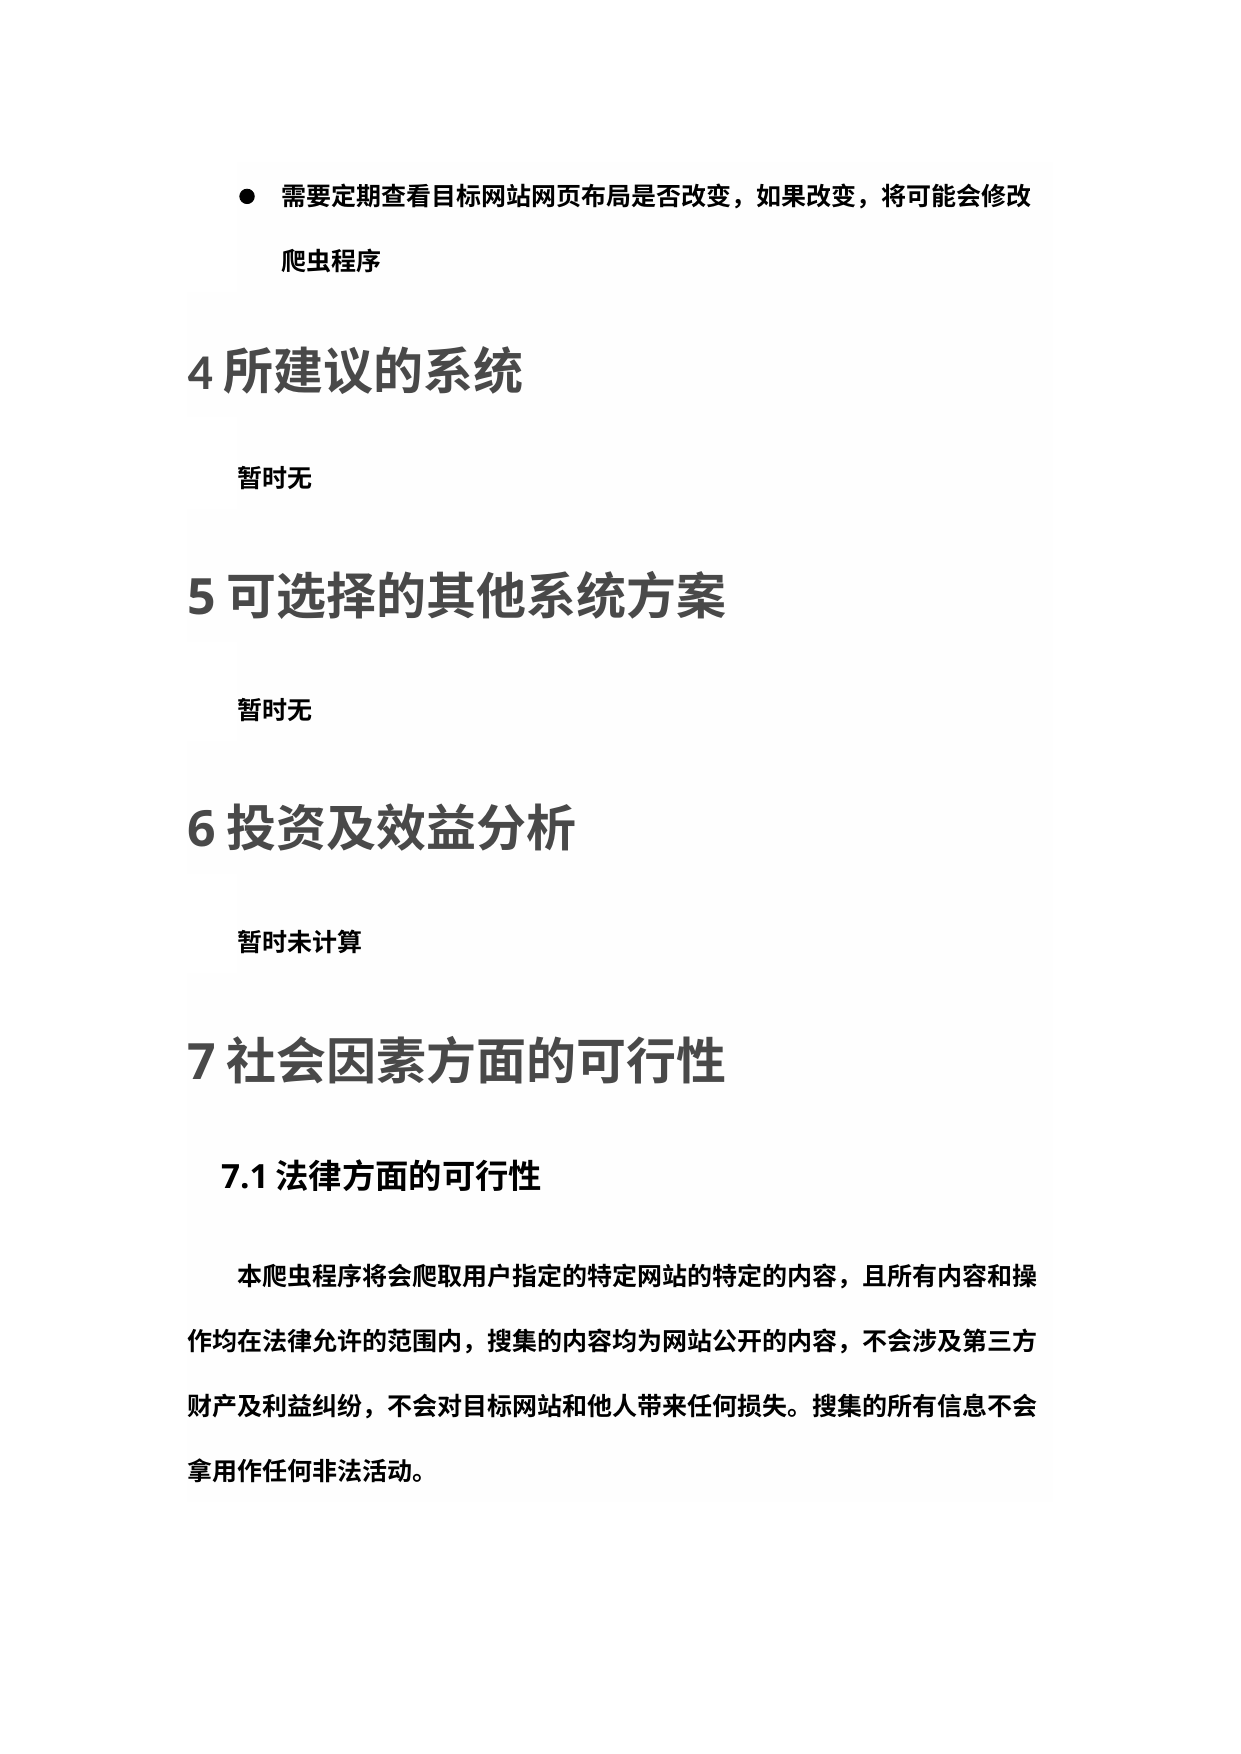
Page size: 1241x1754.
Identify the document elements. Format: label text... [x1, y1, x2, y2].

text 暂时未计算 [237, 908, 1053, 973]
text 本爬虫程序将会爬取用户指定的特定网站的特定的内容，且所有内容和操作均在法律允许的范围内，搜集的内容均为网站公开的内容，不会涉及第三方财产及利益纠纷，不会对目标网站和他人带来任何损失。搜集的所有信息不会拿用作任何非法活动。 [187, 1242, 1053, 1502]
text 7社会因素方面的可行性 [187, 1009, 1053, 1106]
text 6投资及效益分析 [187, 776, 1053, 874]
list 需要定期查看目标网站网页布局是否改变，如果改变，将可能会修改爬虫程序 [237, 162, 1053, 292]
text 暂时无 [237, 676, 1053, 741]
text 7.1法律方面的可行性 [187, 1142, 1053, 1207]
text 4所建议的系统 [187, 319, 1053, 417]
text 暂时无 [237, 444, 1053, 509]
text 5可选择的其他系统方案 [187, 544, 1053, 642]
